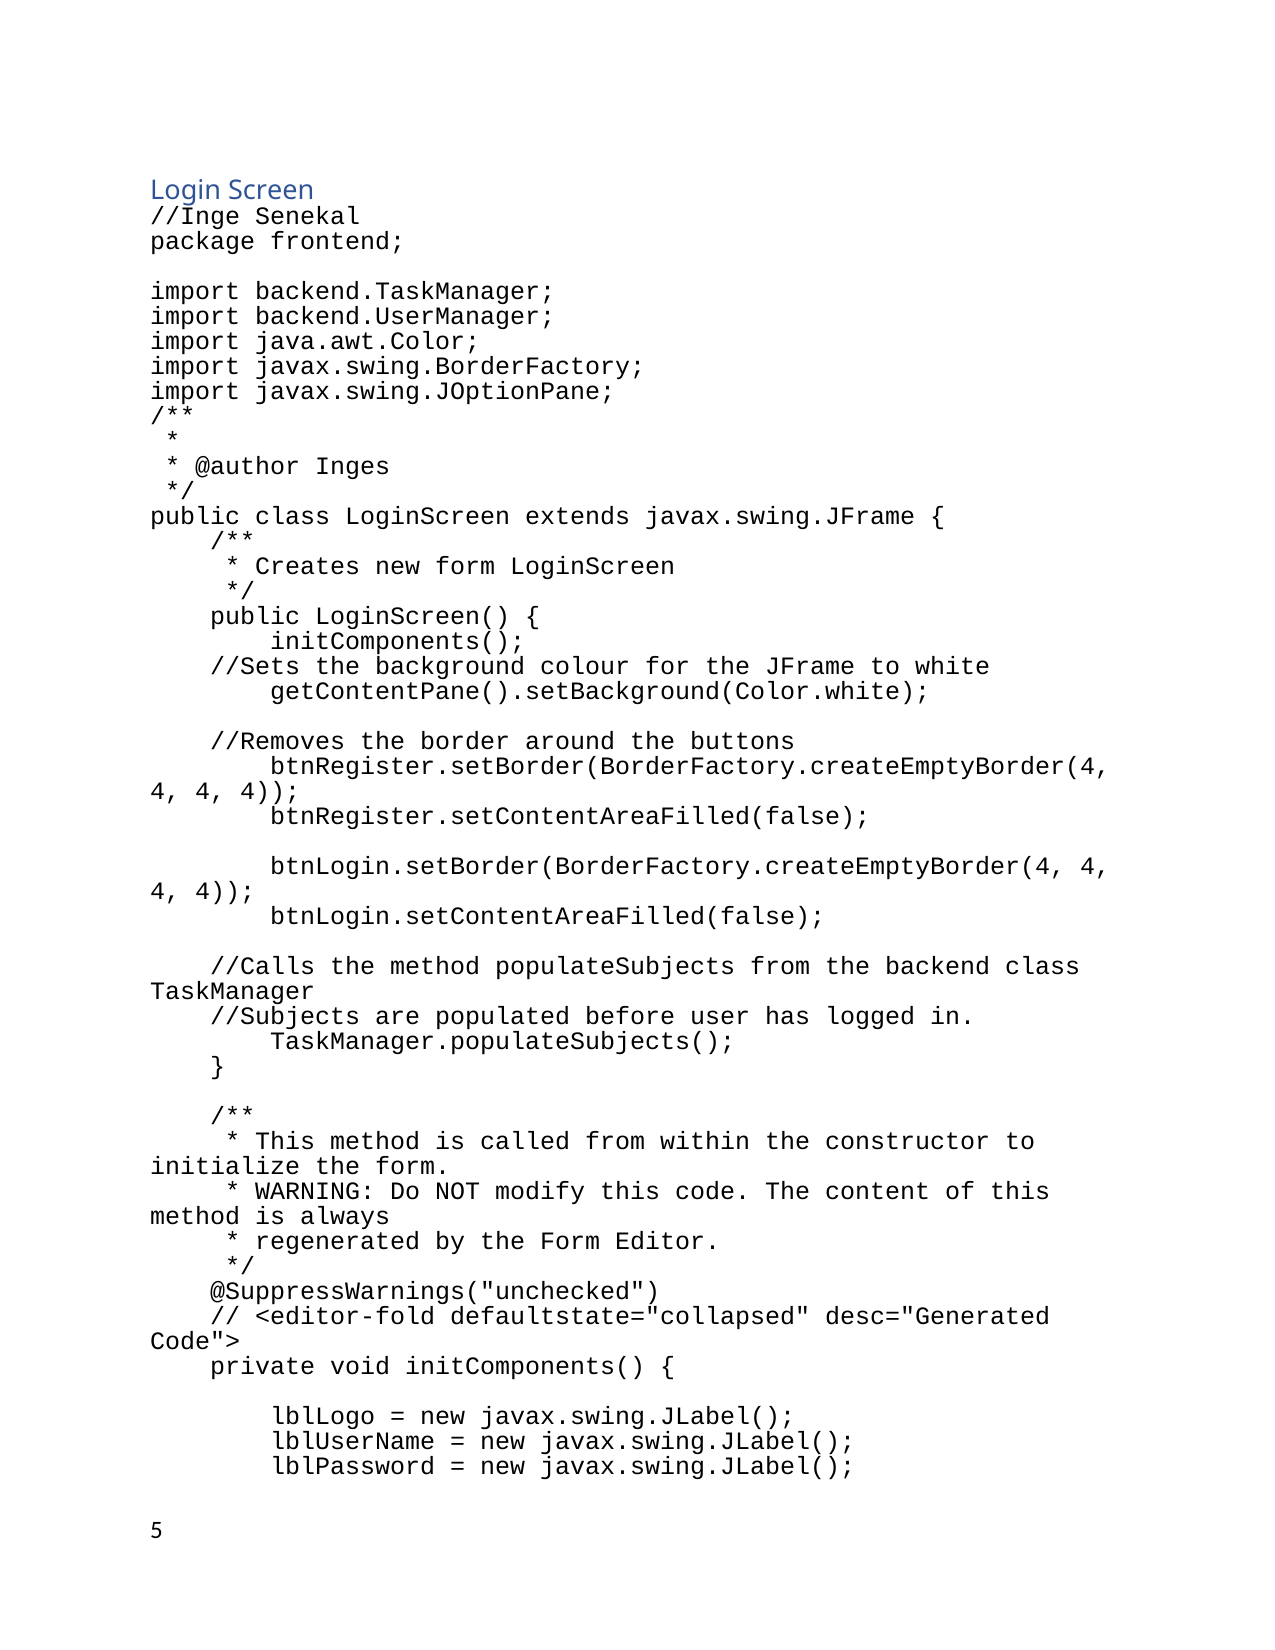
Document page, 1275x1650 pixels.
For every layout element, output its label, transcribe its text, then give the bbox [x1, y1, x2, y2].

text import javax.swing.JOptionPane; [150, 379, 1125, 404]
text lblLogo = new javax.swing.JLabel(); [150, 1404, 1125, 1429]
text /** [150, 529, 1125, 554]
text btnRegister.setBorder(BorderFactory.createEmptyBorder(4, 4, 4, 4)); [150, 754, 1125, 804]
text package frontend; [150, 229, 1125, 254]
text lblPassword = new javax.swing.JLabel(); [150, 1454, 1125, 1479]
text * regenerated by the Form Editor. [150, 1229, 1125, 1254]
text btnRegister.setContentAreaFilled(false); [150, 804, 1125, 829]
text public class LoginScreen extends javax.swing.JFrame { [150, 504, 1125, 529]
text //Inge Senekal [150, 204, 1125, 229]
text initComponents(); [150, 629, 1125, 654]
text */ [150, 1254, 1125, 1279]
text lblUserName = new javax.swing.JLabel(); [150, 1429, 1125, 1454]
text //Calls the method populateSubjects from the backend class TaskManager [150, 954, 1125, 1004]
text private void initComponents() { [150, 1354, 1125, 1379]
text public LoginScreen() { [150, 604, 1125, 629]
text /** [150, 404, 1125, 429]
text TaskManager.populateSubjects(); [150, 1029, 1125, 1054]
text import backend.TaskManager; [150, 279, 1125, 304]
text */ [150, 579, 1125, 604]
text * Creates new form LoginScreen [150, 554, 1125, 579]
text * This method is called from within the constructor to initialize the form. [150, 1129, 1125, 1179]
text btnLogin.setContentAreaFilled(false); [150, 904, 1125, 929]
text import java.awt.Color; [150, 329, 1125, 354]
text import backend.UserManager; [150, 304, 1125, 329]
text btnLogin.setBorder(BorderFactory.createEmptyBorder(4, 4, 4, 4)); [150, 854, 1125, 904]
text import javax.swing.BorderFactory; [150, 354, 1125, 379]
text // <editor-fold defaultstate="collapsed" desc="Generated Code"> [150, 1304, 1125, 1354]
text //Sets the background colour for the JFrame to white [150, 654, 1125, 679]
text * @author Inges [150, 454, 1125, 479]
text getContentPane().setBackground(Color.white); [150, 679, 1125, 704]
text */ [150, 479, 1125, 504]
text /** [150, 1104, 1125, 1129]
text } [150, 1054, 1125, 1079]
text //Subjects are populated before user has logged in. [150, 1004, 1125, 1029]
text * WARNING: Do NOT modify this code. The content of this method is always [150, 1179, 1125, 1229]
text @SuppressWarnings("unchecked") [150, 1279, 1125, 1304]
text * [150, 429, 1125, 454]
subtitle Login Screen [150, 179, 1125, 204]
text //Removes the border around the buttons [150, 729, 1125, 754]
